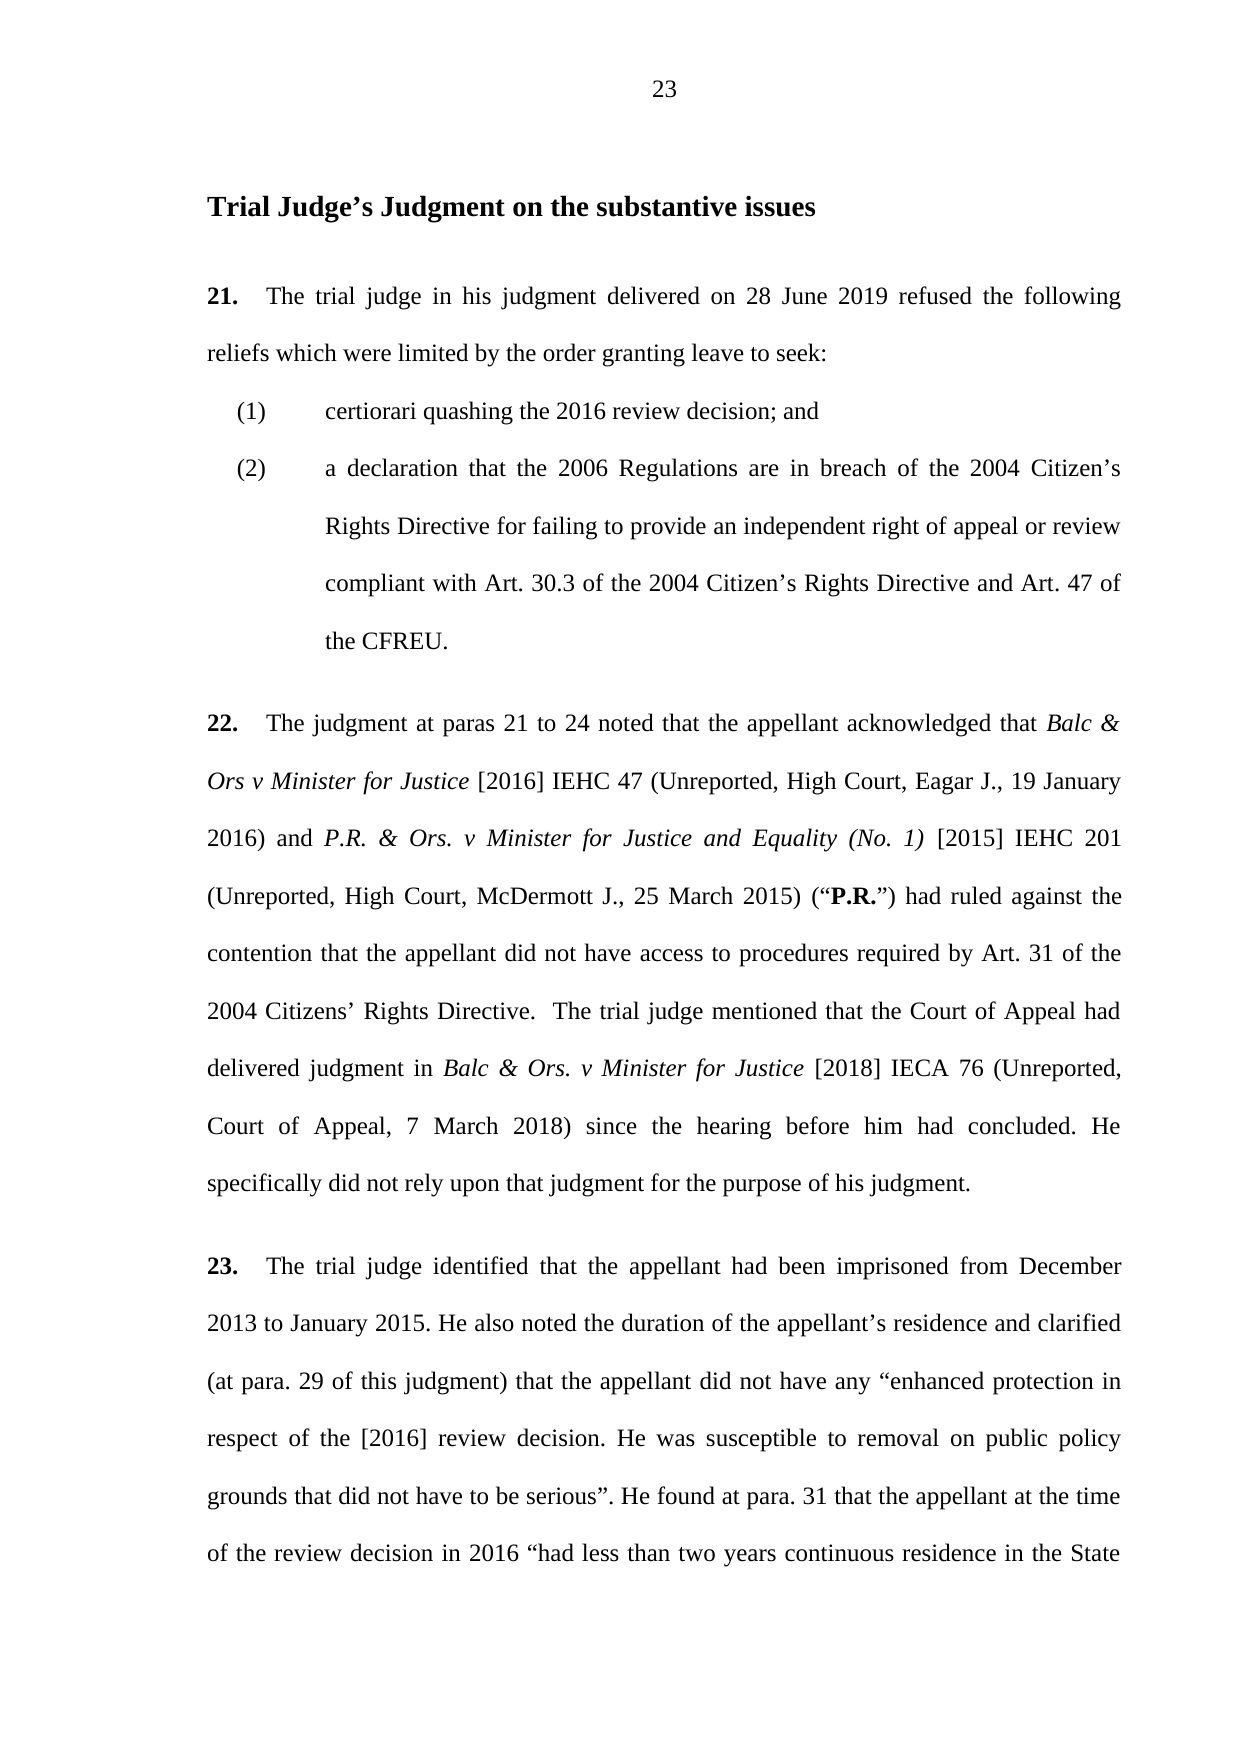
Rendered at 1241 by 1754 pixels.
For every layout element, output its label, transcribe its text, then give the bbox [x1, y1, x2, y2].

subtitle Trial Judge’s Judgment on the substantive issues [207, 189, 1122, 222]
list The trial judge in his judgment delivered on 28 June 2019 refused the following reliefs which were limited by the order granting leave to seek: [207, 281, 1122, 367]
list a declaration that the 2006 Regulations are in breach of the 2004 Citizen’s Rights Directive for failing to provide an independent right of appeal or review compliant with Art. 30.3 of the 2004 Citizen’s Rights Directive and Art. 47 of the CFREU. [266, 453, 1122, 654]
list certiorari quashing the 2016 review decision; and [266, 396, 1122, 424]
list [207, 1251, 1122, 1567]
list The judgment at paras 21 to 24 noted that the appellant acknowledged that Balc & Ors v Minister for Justice [2016] IEHC 47 (Unreported, High Court, Eagar J., 19 January 2016) and P.R. & Ors. v Minister for Justice and Equality (No. 1) [2015] IEHC 201 (Unreported, High Court, McDermott J., 25 March 2015) (“P.R.”) had ruled against the contention that the appellant did not have access to procedures required by Art. 31 of the 2004 Citizens’ Rights Directive. The trial judge mentioned that the Court of Appeal had delivered judgment in Balc & Ors. v Minister for Justice [2018] IECA 76 (Unreported, Court of Appeal, 7 March 2018) since the hearing before him had concluded. He specifically did not rely upon that judgment for the purpose of his judgment. [207, 708, 1122, 1197]
